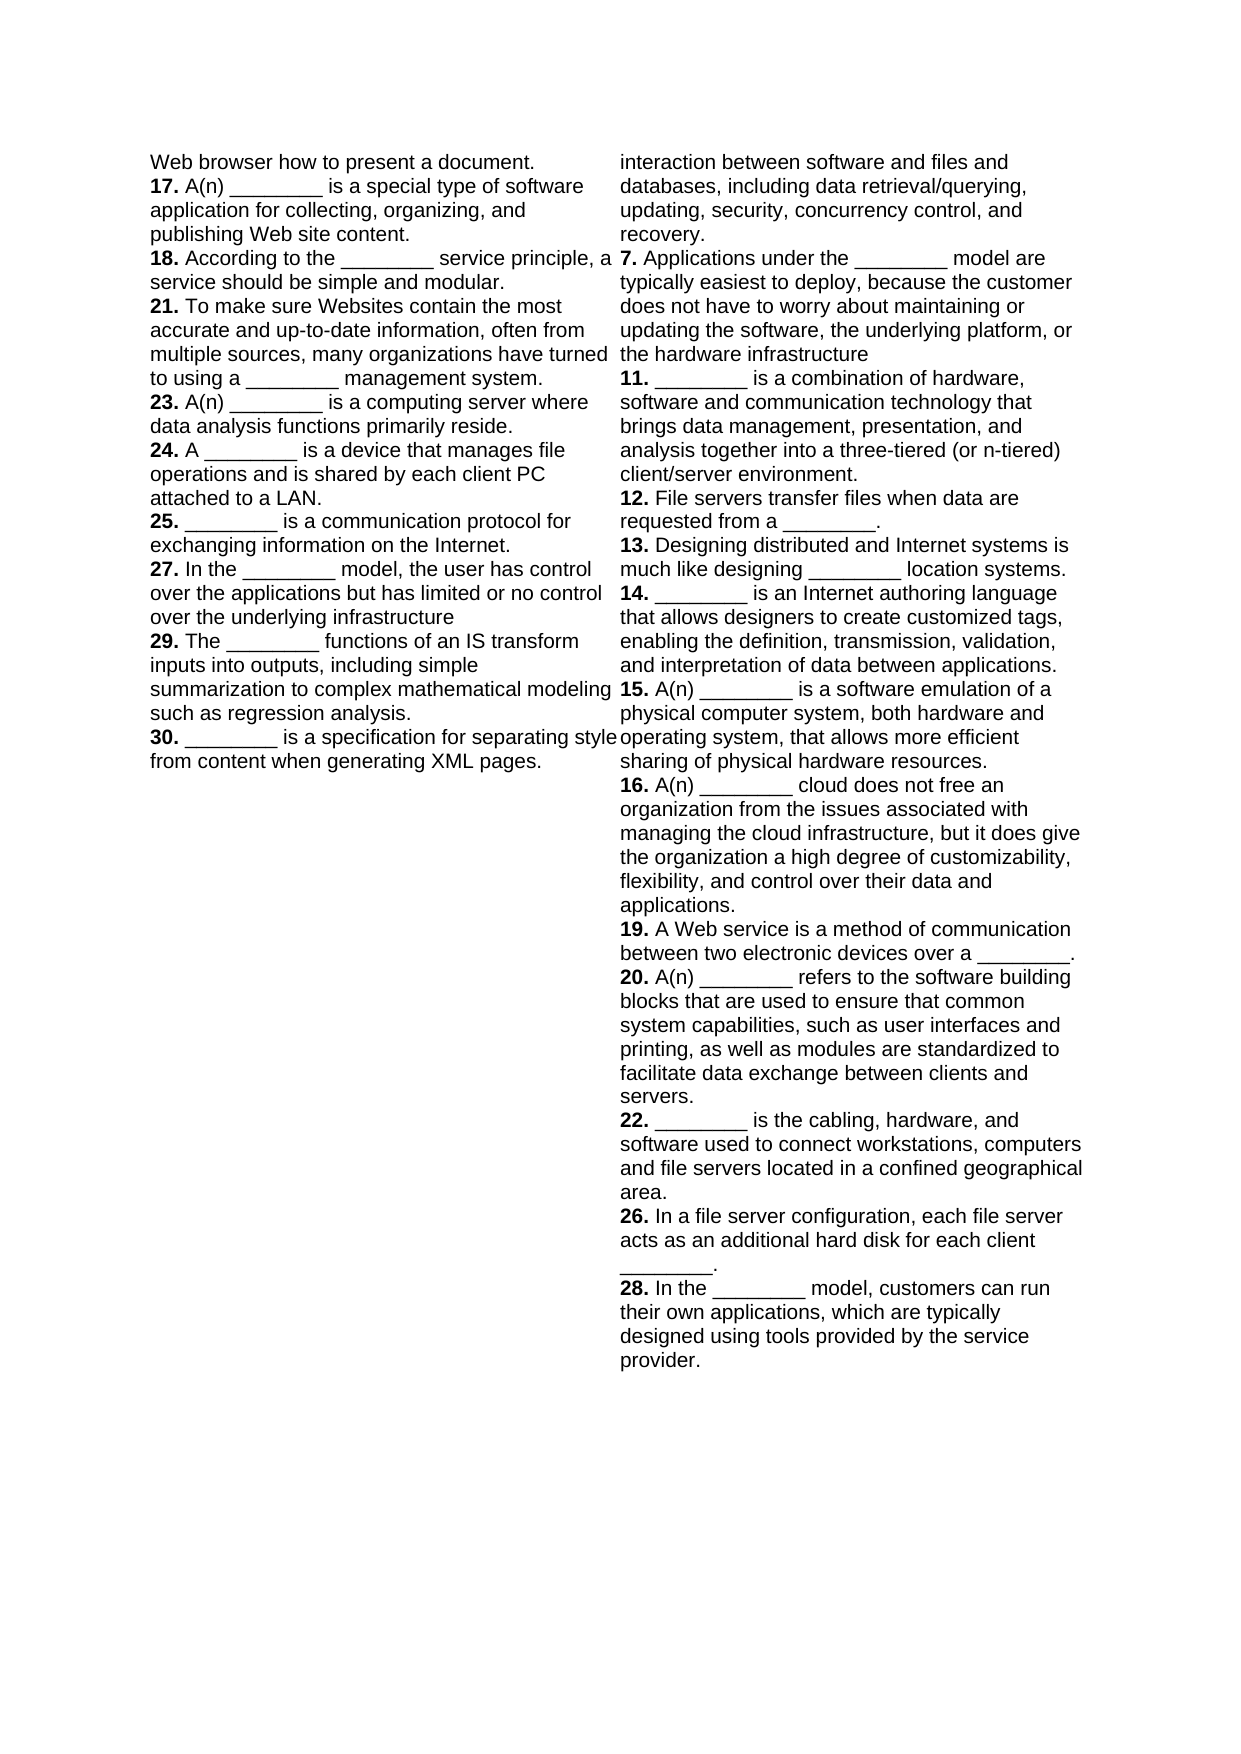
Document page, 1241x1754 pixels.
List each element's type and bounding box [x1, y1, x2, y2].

table_header [150, 150, 620, 1372]
table_header [620, 150, 1090, 1372]
